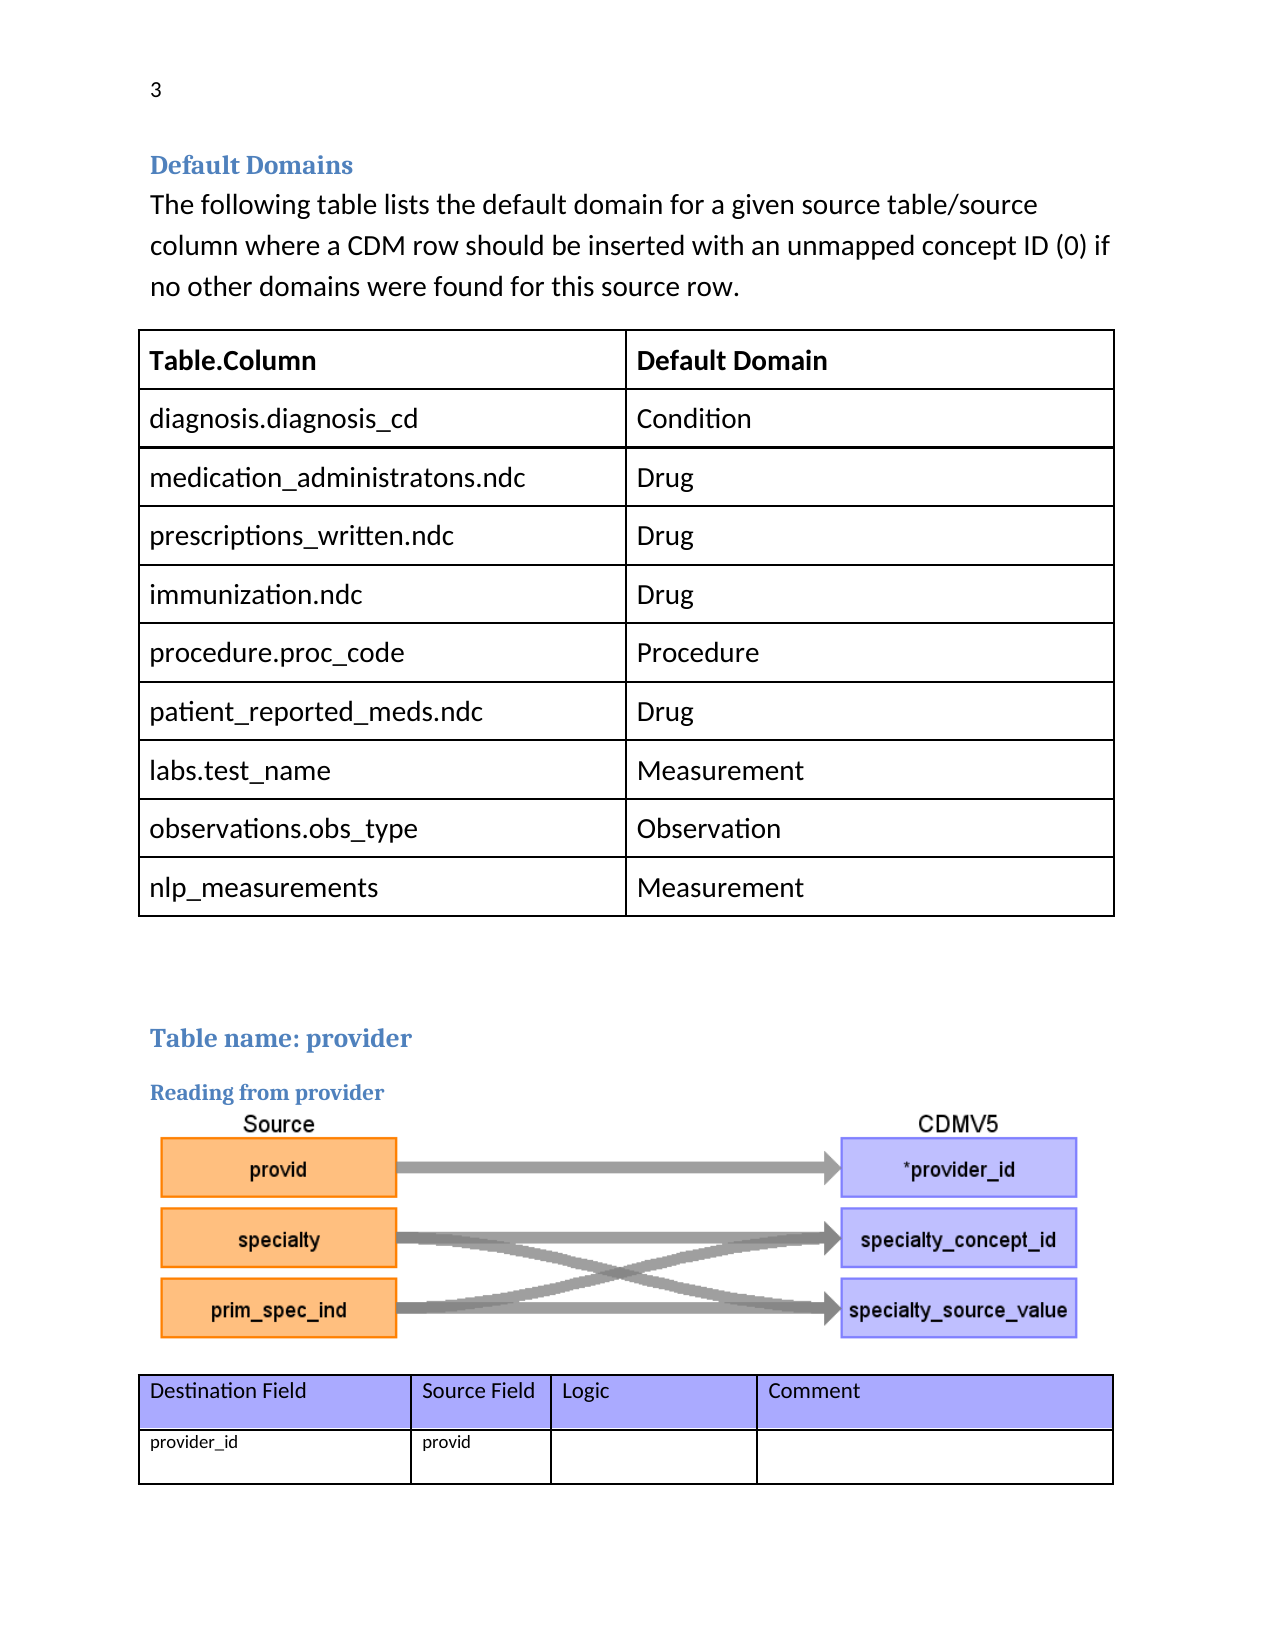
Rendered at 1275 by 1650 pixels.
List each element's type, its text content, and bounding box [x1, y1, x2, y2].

subtitle Table name: provider [150, 1023, 1125, 1054]
table_cell [758, 1431, 1112, 1483]
table_cell Drug [627, 683, 1113, 739]
table_cell provider_id [140, 1431, 410, 1483]
table_cell Observation [627, 800, 1113, 856]
table_header Table.Column [140, 331, 625, 388]
table_cell labs.test_name [140, 741, 625, 798]
table_cell Drug [627, 566, 1113, 622]
table_header Source Field [412, 1376, 550, 1428]
table_cell Procedure [627, 624, 1113, 681]
table_header Logic [552, 1376, 756, 1428]
table_cell medication_administratons.ndc [140, 449, 625, 505]
picture [150, 1109, 1088, 1349]
table_cell Drug [627, 449, 1113, 505]
text The following table lists the default domain for a given source table/source column where a CDM row should be inserted with an unmapped concept ID (0) if no other domains were found for this source row. [150, 186, 1125, 303]
table_header Destination Field [140, 1376, 410, 1428]
table_cell provid [412, 1431, 550, 1483]
table_cell Drug [627, 507, 1113, 563]
table_cell Measurement [627, 741, 1113, 798]
table_cell prescriptions_written.ndc [140, 507, 625, 563]
subtitle Reading from provider [150, 1079, 1125, 1106]
table_cell Measurement [627, 858, 1113, 915]
table_cell immunization.ndc [140, 566, 625, 622]
table_cell observations.obs_type [140, 800, 625, 856]
table_cell procedure.proc_code [140, 624, 625, 681]
subtitle Default Domains [150, 150, 1125, 181]
table_cell [552, 1431, 756, 1483]
table_header Comment [758, 1376, 1112, 1428]
table_cell nlp_measurements [140, 858, 625, 915]
table_cell patient_reported_meds.ndc [140, 683, 625, 739]
table_header Default Domain [627, 331, 1113, 388]
table_cell Condition [627, 390, 1113, 446]
table_cell diagnosis.diagnosis_cd [140, 390, 625, 446]
